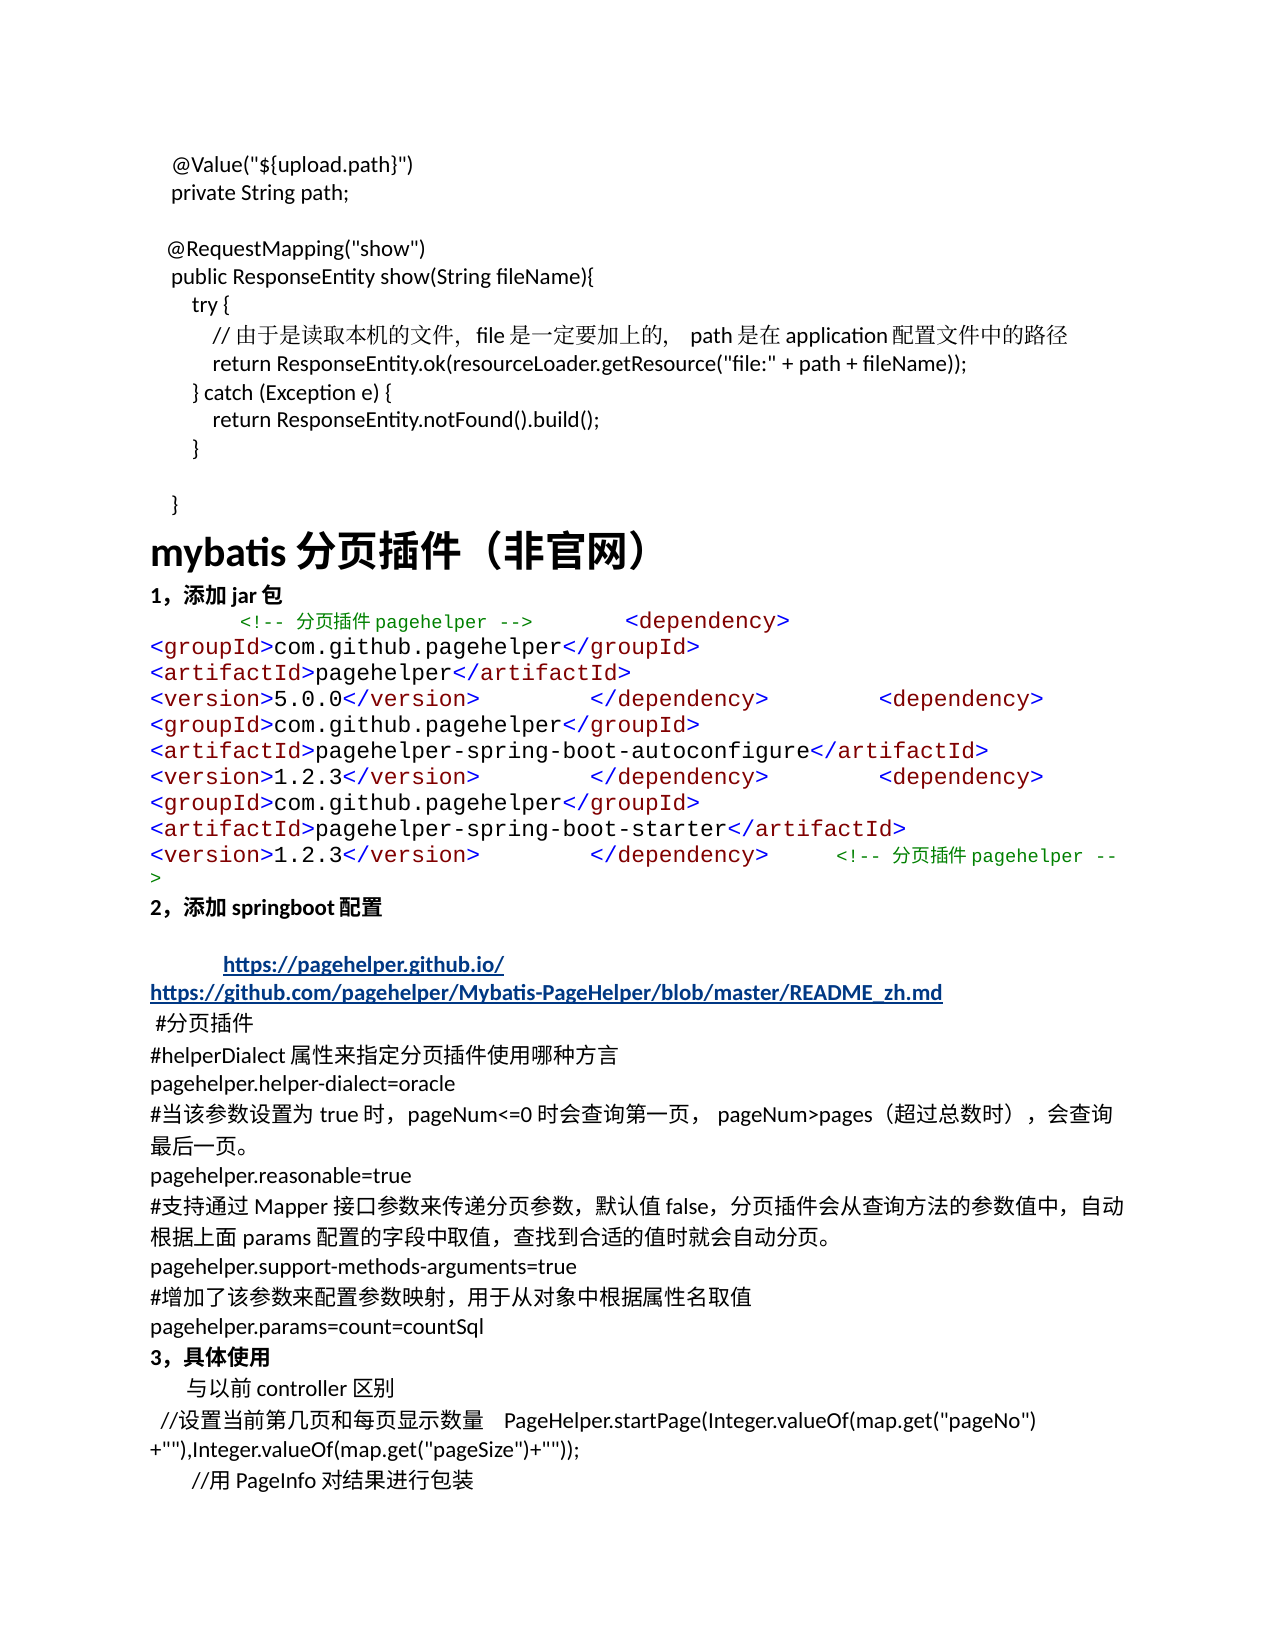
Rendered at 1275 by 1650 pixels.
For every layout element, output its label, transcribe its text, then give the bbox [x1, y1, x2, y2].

text pagehelper.reasonable=true [150, 1161, 1125, 1189]
text //用PageInfo对结果进行包装 [150, 1463, 1125, 1494]
text pagehelper.support-methods-arguments=true [150, 1252, 1125, 1280]
text pagehelper.params=count=countSql [150, 1312, 1125, 1340]
text 1，添加jar包 [150, 578, 1125, 610]
text https://github.com/pagehelper/Mybatis-PageHelper/blob/master/README_zh.md [150, 978, 1125, 1006]
text @Value("${upload.path}") [150, 150, 1125, 178]
text @RequestMapping("show") [150, 234, 1125, 262]
text 与以前controller区别 [150, 1371, 1125, 1403]
text #helperDialect属性来指定分页插件使用哪种方言 [150, 1038, 1125, 1069]
text //设置当前第几页和每页显示数量 PageHelper.startPage(Integer.valueOf(map.get("pageNo")+""),Integer.valueOf(map.get("pageSize")+"")); [150, 1403, 1125, 1463]
text https://pagehelper.github.io/ [150, 950, 1125, 978]
text pagehelper.helper-dialect=oracle [150, 1069, 1125, 1097]
text #分页插件 [150, 1006, 1125, 1038]
text } catch (Exception e) { [150, 378, 1125, 406]
text 3，具体使用 [150, 1340, 1125, 1371]
text return ResponseEntity.notFound().build(); [150, 406, 1125, 434]
text #当该参数设置为 true 时，pageNum<=0 时会查询第一页， pageNum>pages（超过总数时），会查询最后一页。 [150, 1097, 1125, 1161]
text try { [150, 290, 1125, 318]
text #支持通过 Mapper 接口参数来传递分页参数，默认值false，分页插件会从查询方法的参数值中，自动根据上面 params 配置的字段中取值，查找到合适的值时就会自动分页。 [150, 1189, 1125, 1252]
text public ResponseEntity show(String fileName){ [150, 262, 1125, 290]
text } [150, 490, 1125, 518]
text } [150, 434, 1125, 462]
text // 由于是读取本机的文件，file是一定要加上的， path是在application配置文件中的路径 [150, 318, 1125, 349]
text 2，添加springboot配置 [150, 890, 1125, 922]
text private String path; [150, 178, 1125, 206]
text mybatis分页插件（非官网） [150, 518, 1125, 578]
text <!-- 分页插件pagehelper --> <dependency> <groupId>com.github.pagehelper</groupId> <artifactId>pagehelper</artifactId> <version>5.0.0</version> </dependency> <dependency> <groupId>com.github.pagehelper</groupId> <artifactId>pagehelper-spring-boot-autoconfigure</artifactId> <version>1.2.3</version> </dependency> <dependency> <groupId>com.github.pagehelper</groupId> <artifactId>pagehelper-spring-boot-starter</artifactId> <version>1.2.3</version> </dependency> <!-- 分页插件pagehelper --> [150, 610, 1125, 890]
text return ResponseEntity.ok(resourceLoader.getResource("file:" + path + fileName)); [150, 349, 1125, 378]
text #增加了该参数来配置参数映射，用于从对象中根据属性名取值 [150, 1280, 1125, 1312]
